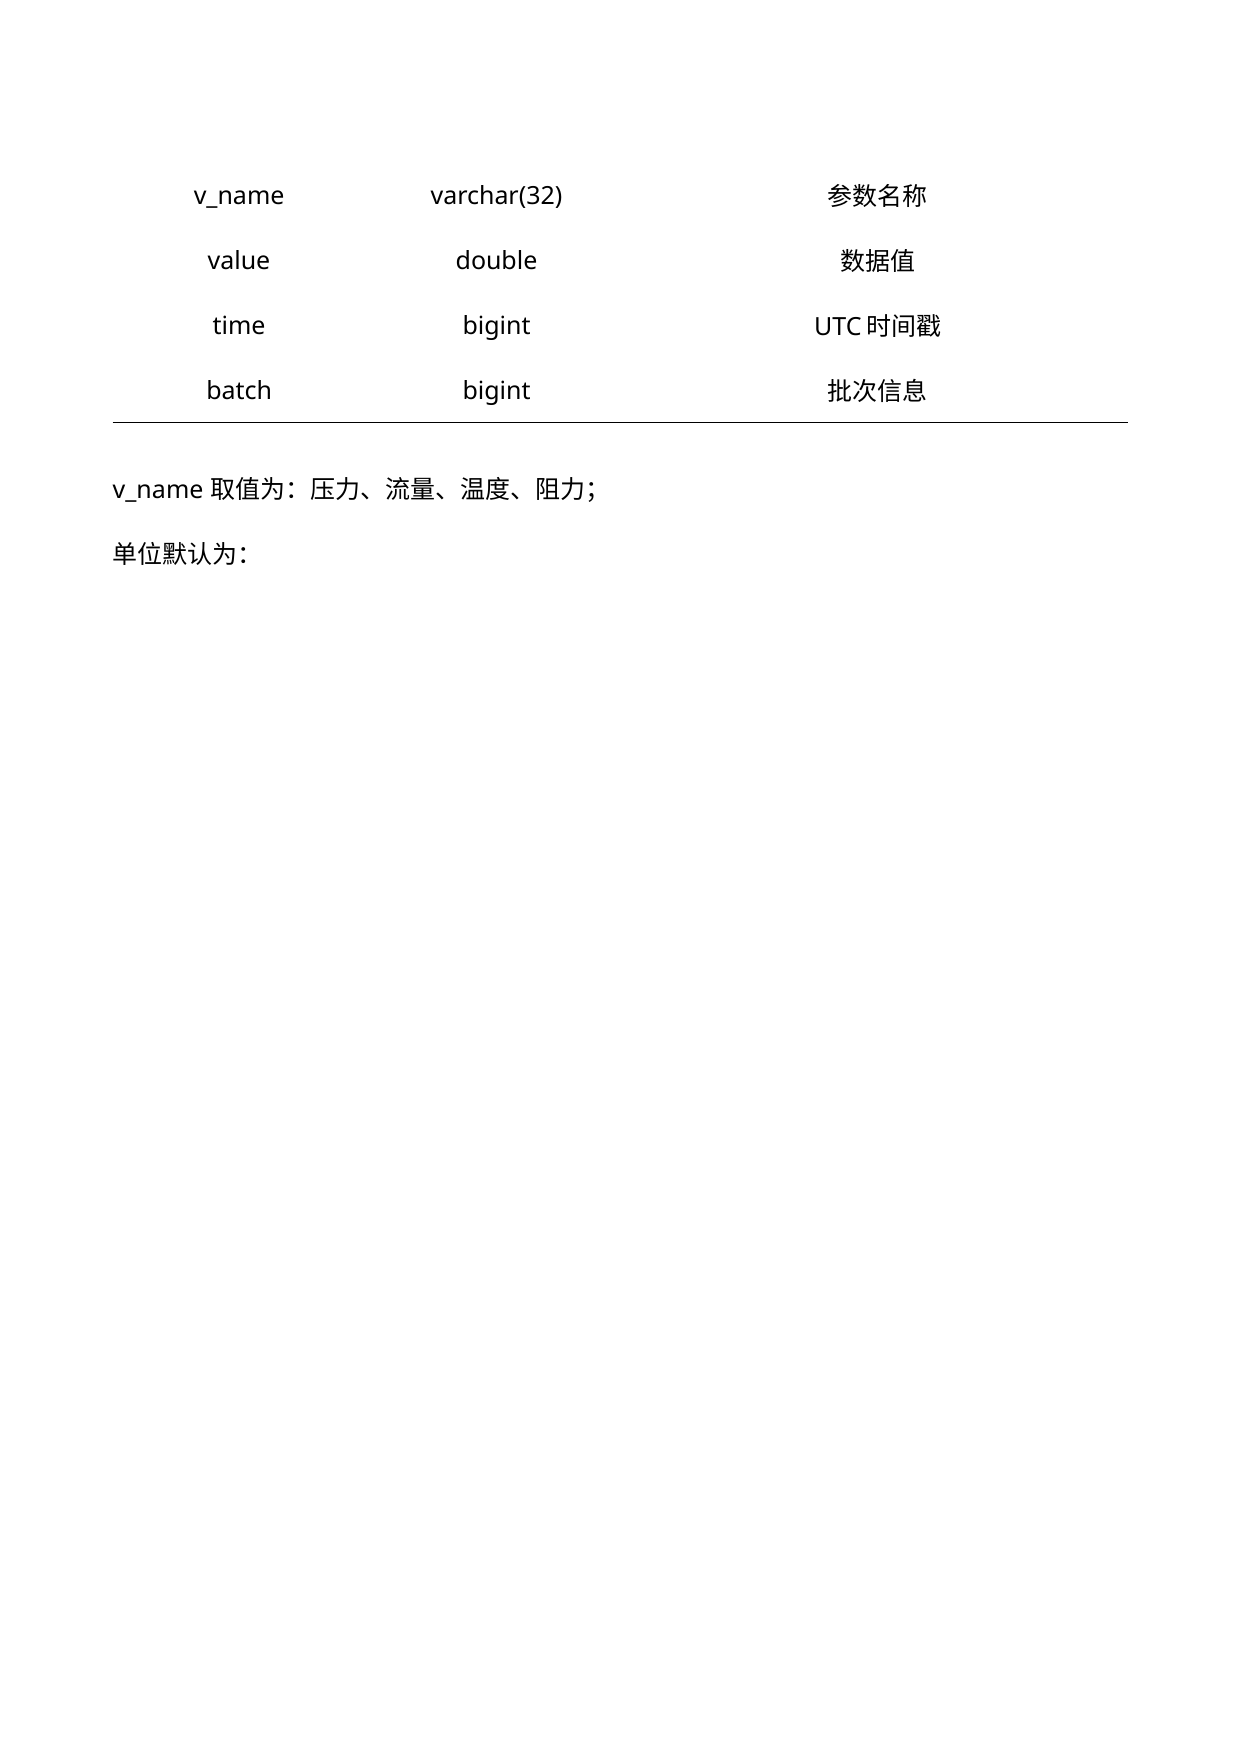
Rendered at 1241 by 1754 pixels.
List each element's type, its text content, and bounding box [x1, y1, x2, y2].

table_cell double [365, 227, 627, 292]
table_cell time [113, 292, 365, 357]
table_cell 数据值 [628, 227, 1128, 292]
table_cell UTC时间戳 [628, 292, 1128, 357]
table_cell bigint [365, 357, 627, 422]
table_cell 参数名称 [628, 162, 1128, 227]
table_cell varchar(32) [365, 162, 627, 227]
table_cell bigint [365, 292, 627, 357]
text 单位默认为： [112, 521, 1128, 586]
text v_name 取值为：压力、流量、温度、阻力； [112, 456, 1128, 521]
table_cell value [113, 227, 365, 292]
table_cell 批次信息 [628, 357, 1128, 422]
table_cell v_name [113, 162, 365, 227]
table_cell batch [113, 357, 365, 422]
